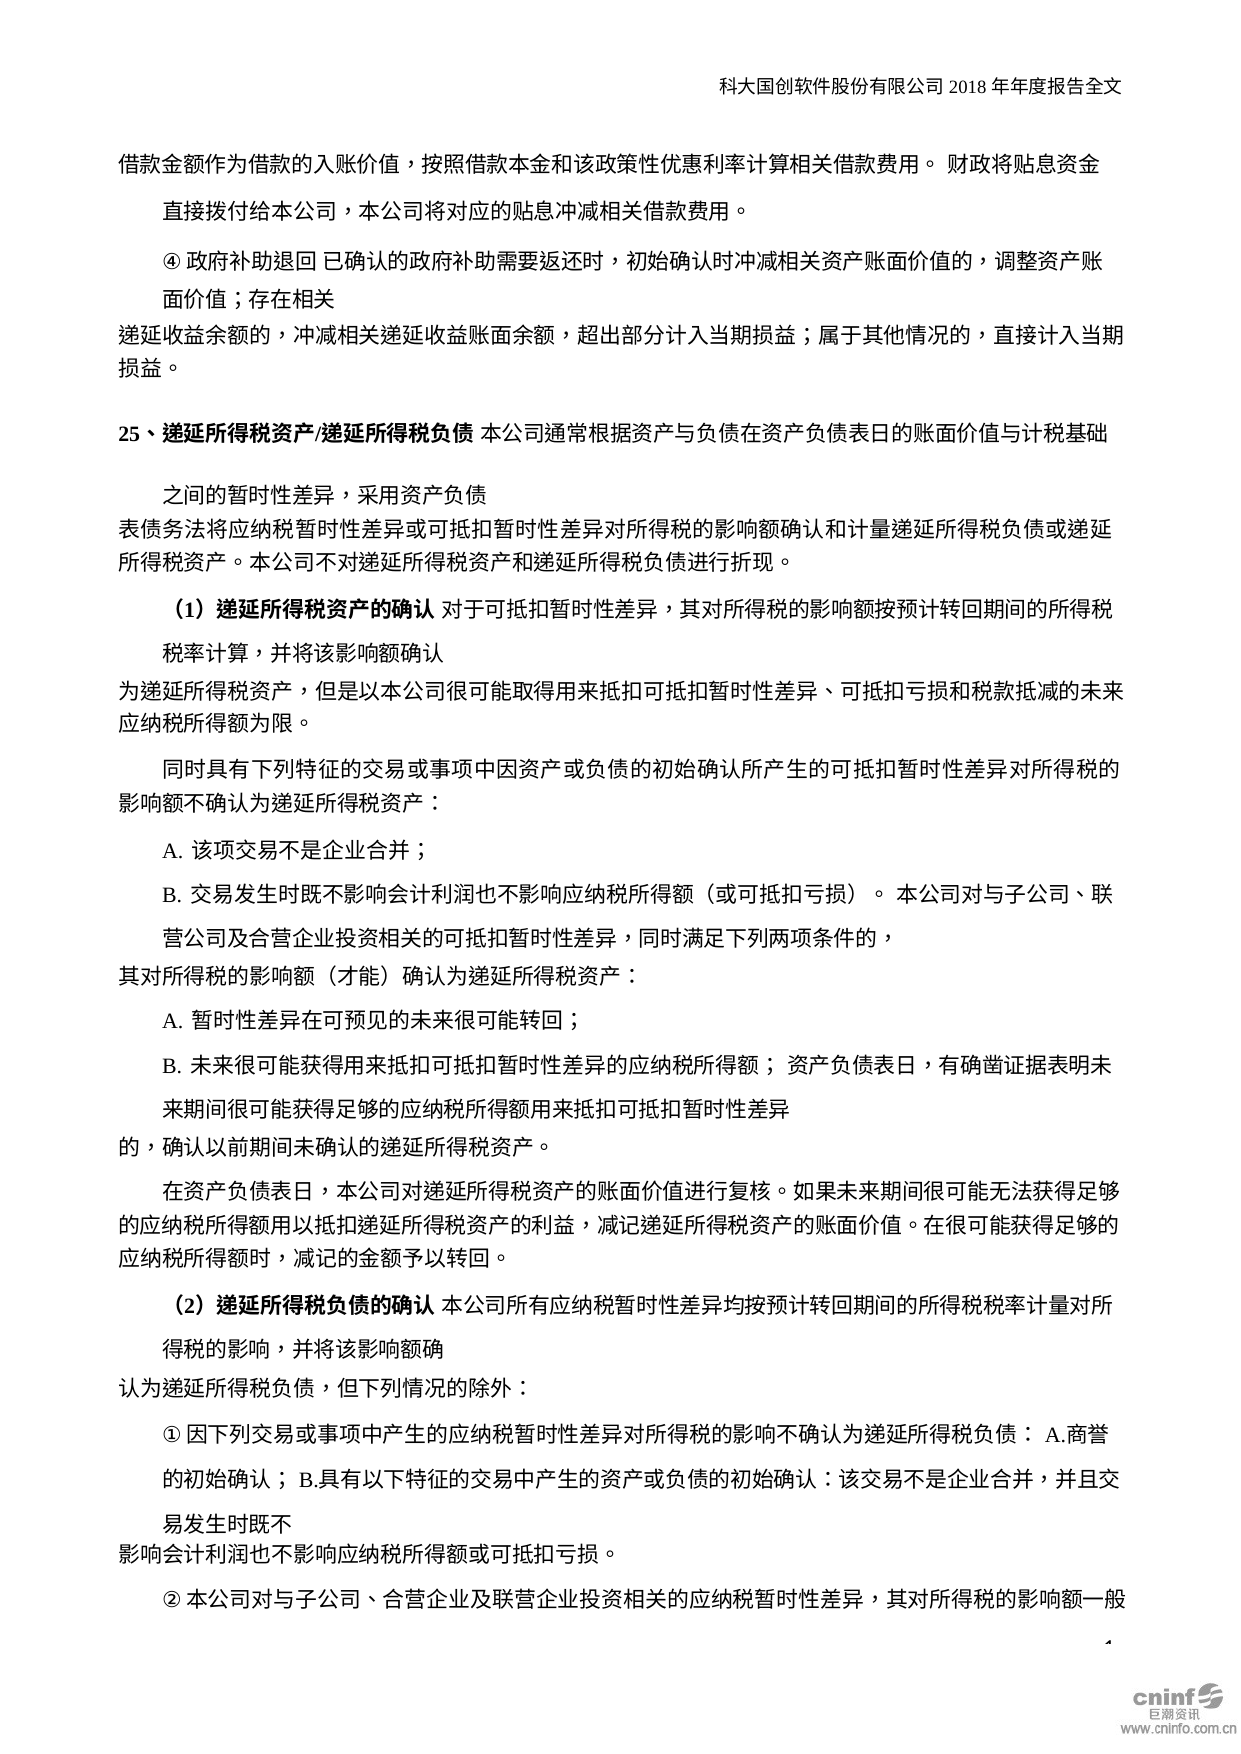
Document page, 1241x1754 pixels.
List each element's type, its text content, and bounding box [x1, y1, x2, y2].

text 损益。 [118, 352, 1122, 382]
text （1）递延所得税资产的确认 对于可抵扣暂时性差异，其对所得税的影响额按预计转回期间的所得税税率计算，并将该影响额确认 [162, 594, 1122, 668]
text 同时具有下列特征的交易或事项中因资产或负债的初始确认所产生的可抵扣暂时性差异对所得税的 影响额不确认为递延所得税资产： [118, 754, 1121, 818]
text A. 暂时性差异在可预见的未来很可能转回； [162, 1005, 1122, 1035]
text 其对所得税的影响额（才能）确认为递延所得税资产： [118, 967, 1122, 989]
text ④政府补助退回 已确认的政府补助需要返还时，初始确认时冲减相关资产账面价值的，调整资产账面价值；存在相关 [162, 246, 1122, 314]
text A. 该项交易不是企业合并； [162, 835, 1122, 864]
text B. 交易发生时既不影响会计利润也不影响应纳税所得额（或可抵扣亏损）。 本公司对与子公司、联营公司及合营企业投资相关的可抵扣暂时性差异，同时满足下列两项条件的， [162, 879, 1122, 953]
text 认为递延所得税负债，但下列情况的除外： [118, 1378, 1122, 1400]
picture [1115, 1680, 1240, 1737]
text （2）递延所得税负债的确认 本公司所有应纳税暂时性差异均按预计转回期间的所得税税率计量对所得税的影响，并将该影响额确 [162, 1290, 1122, 1364]
text B. 未来很可能获得用来抵扣可抵扣暂时性差异的应纳税所得额； 资产负债表日，有确凿证据表明未来期间很可能获得足够的应纳税所得额用来抵扣可抵扣暂时性差异 [162, 1050, 1122, 1124]
text 表债务法将应纳税暂时性差异或可抵扣暂时性差异对所得税的影响额确认和计量递延所得税负债或递延 所得税资产。本公司不对递延所得税资产和递延所得税负债进行折现。 [118, 514, 1122, 577]
text ①因下列交易或事项中产生的应纳税暂时性差异对所得税的影响不确认为递延所得税负债： A.商誉的初始确认； B.具有以下特征的交易中产生的资产或负债的初始确认：该交易不是企业合并，并且交易发生时既不 [162, 1406, 1122, 1541]
text 为递延所得税资产，但是以本公司很可能取得用来抵扣可抵扣暂时性差异、可抵扣亏损和税款抵减的未来 [118, 682, 1240, 704]
text 的，确认以前期间未确认的递延所得税资产。 [118, 1138, 1122, 1160]
text 借款金额作为借款的入账价值，按照借款本金和该政策性优惠利率计算相关借款费用。 财政将贴息资金直接拨付给本公司，本公司将对应的贴息冲减相关借款费用。 [118, 149, 1122, 226]
text 在资产负债表日，本公司对递延所得税资产的账面价值进行复核。如果未来期间很可能无法获得足够 的应纳税所得额用以抵扣递延所得税资产的利益，减记递延所得税资产的账面价值。在很可能获得足够的 应纳税所得额时，减记的金额予以转回。 [118, 1176, 1123, 1273]
text 25、递延所得税资产/递延所得税负债 本公司通常根据资产与负债在资产负债表日的账面价值与计税基础之间的暂时性差异，采用资产负债 [118, 385, 1122, 510]
text ②本公司对与子公司、合营企业及联营企业投资相关的应纳税暂时性差异，其对所得税的影响额一般 [162, 1584, 1240, 1614]
text 影响会计利润也不影响应纳税所得额或可抵扣亏损。 [118, 1541, 1122, 1568]
text 递延收益余额的，冲减相关递延收益账面余额，超出部分计入当期损益；属于其他情况的，直接计入当期 [118, 322, 1240, 349]
text 应纳税所得额为限。 [118, 708, 1122, 738]
